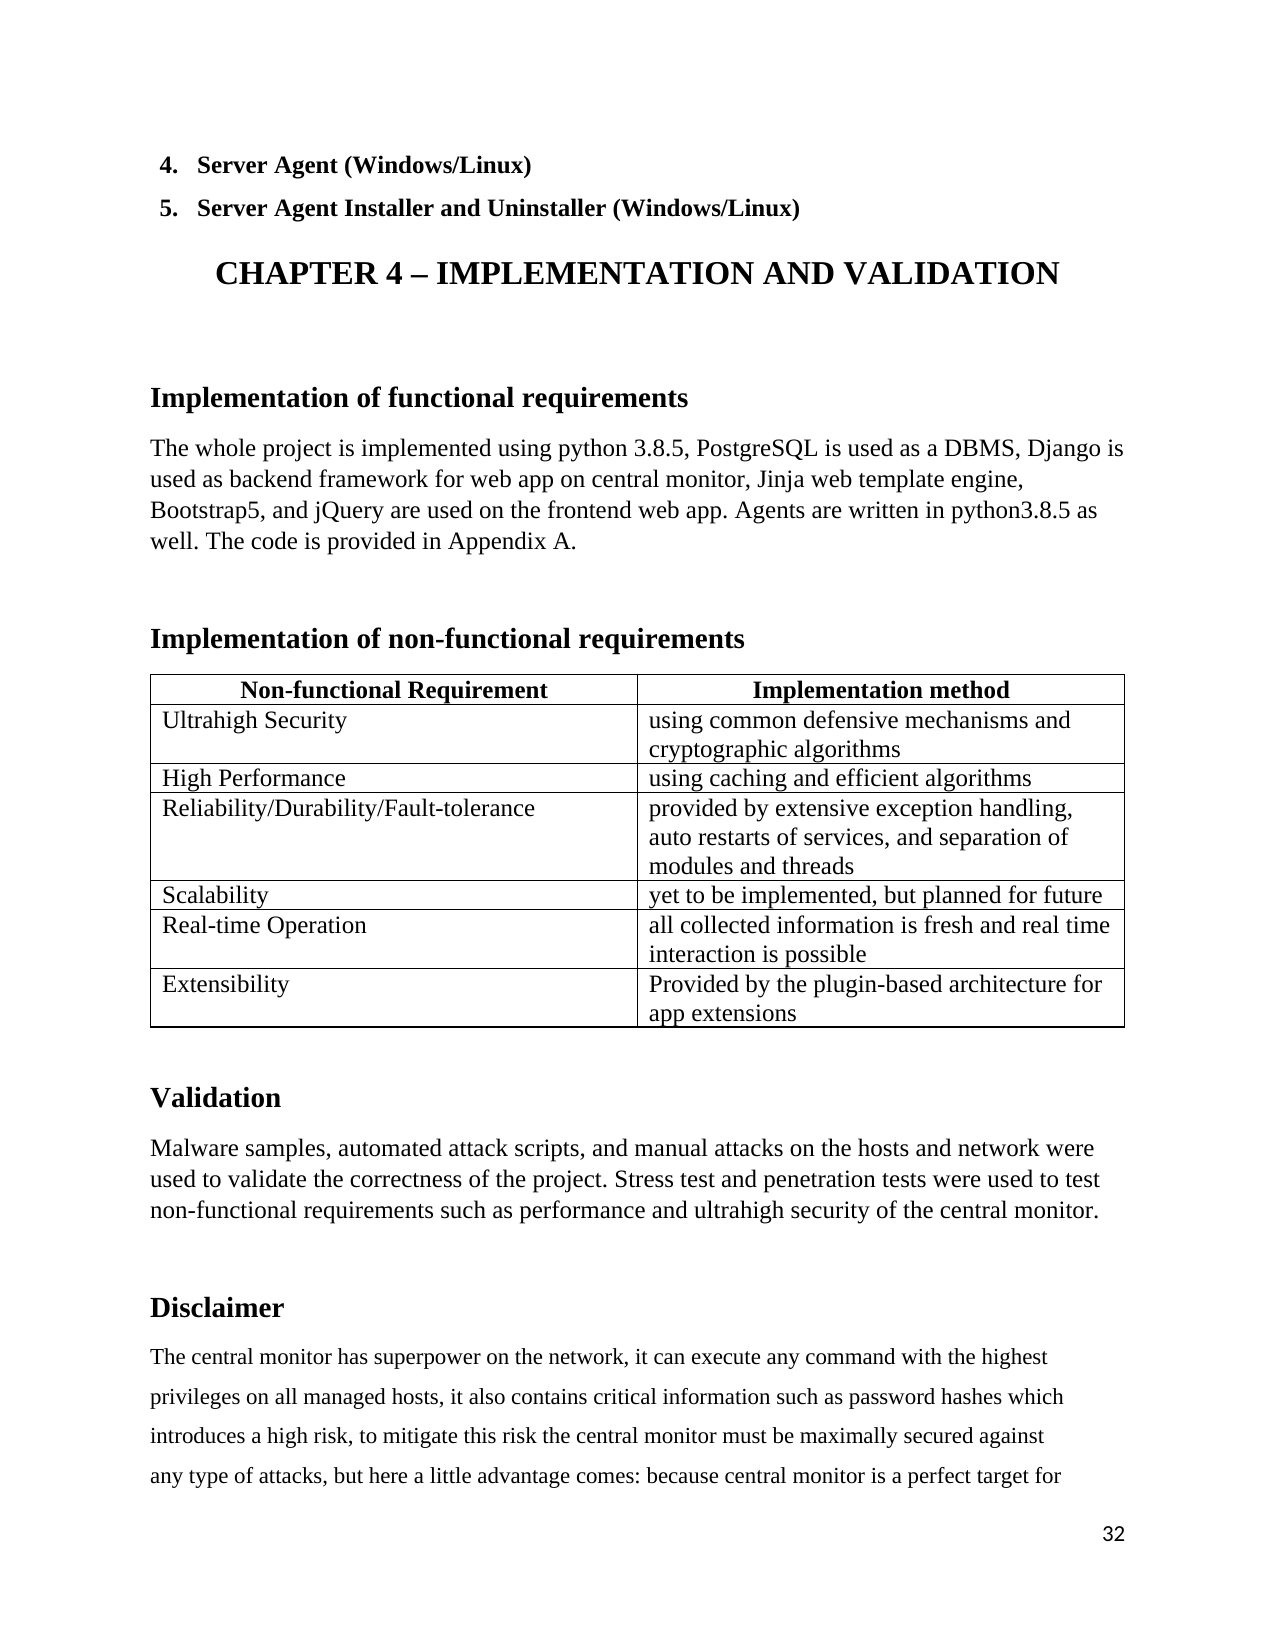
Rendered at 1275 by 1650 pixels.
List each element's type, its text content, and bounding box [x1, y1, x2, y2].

table_cell provided by extensive exception handling, auto restarts of services, and separation of modules and threads [638, 793, 1124, 879]
list Server Agent Installer and Uninstaller (Windows/Linux) [159, 193, 1125, 222]
table_cell yet to be implemented, but planned for future [638, 881, 1124, 909]
text Disclaimer [150, 1291, 1125, 1324]
table_cell Scalability [151, 881, 637, 909]
table_cell all collected information is fresh and real time interaction is possible [638, 910, 1124, 968]
table_cell Reliability/Durability/Fault-tolerance [151, 793, 637, 879]
table_header Implementation method [638, 675, 1124, 704]
table_cell using caching and efficient algorithms [638, 764, 1124, 792]
table_cell using common defensive mechanisms and cryptographic algorithms [638, 705, 1124, 762]
text Validation [150, 1080, 1125, 1114]
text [150, 1343, 1077, 1488]
text Implementation of functional requirements [150, 380, 1125, 413]
text Malware samples, automated attack scripts, and manual attacks on the hosts and network were used to validate the correctness of the project. Stress test and penetration tests were used to test non-functional requirements such as performance and ultrahigh security of the central monitor. [150, 1133, 1125, 1224]
table_cell Extensibility [151, 969, 637, 1026]
table_cell Real-time Operation [151, 910, 637, 968]
text The whole project is implemented using python 3.8.5, PostgreSQL is used as a DBMS, Django is used as backend framework for web app on central monitor, Jinja web template engine, Bootstrap5, and jQuery are used on the frontend web app. Agents are written in python3.8.5 as well. The code is provided in Appendix A. [150, 433, 1125, 554]
list Server Agent (Windows/Linux) [159, 150, 1125, 179]
text CHAPTER 4 – IMPLEMENTATION AND VALIDATION [150, 253, 1125, 291]
text Implementation of non-functional requirements [150, 621, 1125, 655]
table_cell High Performance [151, 764, 637, 792]
table_cell Provided by the plugin-based architecture for app extensions [638, 969, 1124, 1026]
table_cell Ultrahigh Security [151, 705, 637, 762]
table_header Non-functional Requirement [151, 675, 637, 704]
